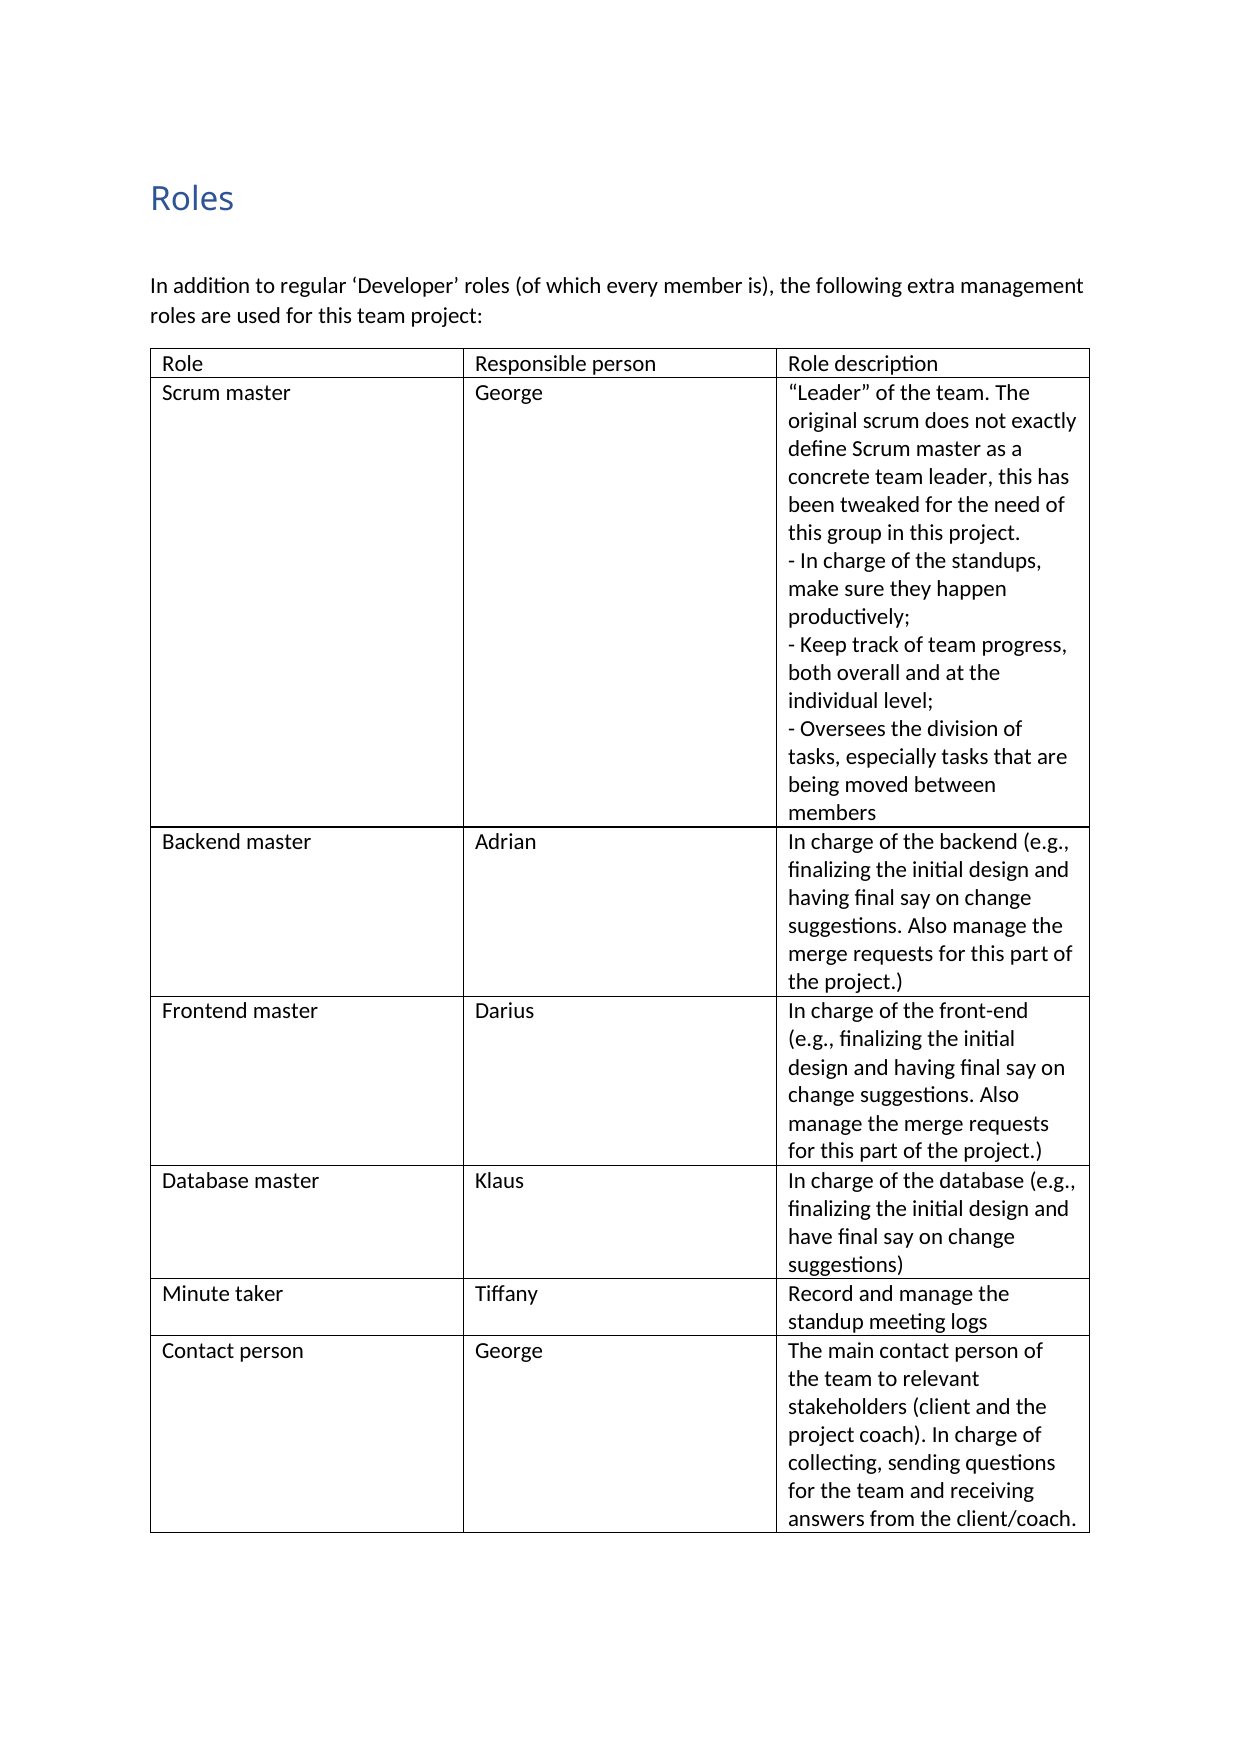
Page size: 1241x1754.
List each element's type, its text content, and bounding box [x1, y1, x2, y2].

table_cell Darius [464, 997, 776, 1165]
table_cell Record and manage the standup meeting logs [777, 1279, 1089, 1335]
table_header Responsible person [464, 349, 776, 377]
table_header Role [151, 349, 463, 377]
table_cell Backend master [151, 828, 463, 996]
table_cell “Leader” of the team. The original scrum does not exactly define Scrum master as a concrete team leader, this has been tweaked for the need of this group in this project. - In charge of the standups, make sure they happen productively; - Keep track of team progress, both overall and at the individual level; - Oversees the division of tasks, especially tasks that are being moved between members [777, 378, 1089, 826]
table_cell In charge of the front-end (e.g., finalizing the initial design and having final say on change suggestions. Also manage the merge requests for this part of the project.) [777, 997, 1089, 1165]
table_cell Frontend master [151, 997, 463, 1165]
table_cell Adrian [464, 828, 776, 996]
table_cell Scrum master [151, 378, 463, 826]
table_cell The main contact person of the team to relevant stakeholders (client and the project coach). In charge of collecting, sending questions for the team and receiving answers from the client/coach. [777, 1336, 1089, 1532]
text In addition to regular ‘Developer’ roles (of which every member is), the following extra management roles are used for this team project: [150, 271, 1090, 329]
table_cell Tiffany [464, 1279, 776, 1335]
table_cell George [464, 1336, 776, 1532]
table_cell George [464, 378, 776, 826]
table_cell Minute taker [151, 1279, 463, 1335]
table_cell Klaus [464, 1166, 776, 1278]
table_cell In charge of the database (e.g., finalizing the initial design and have final say on change suggestions) [777, 1166, 1089, 1278]
table_cell In charge of the backend (e.g., finalizing the initial design and having final say on change suggestions. Also manage the merge requests for this part of the project.) [777, 828, 1089, 996]
table_header Role description [777, 349, 1089, 377]
table_cell Contact person [151, 1336, 463, 1532]
table_cell Database master [151, 1166, 463, 1278]
subtitle Roles [150, 175, 1090, 220]
